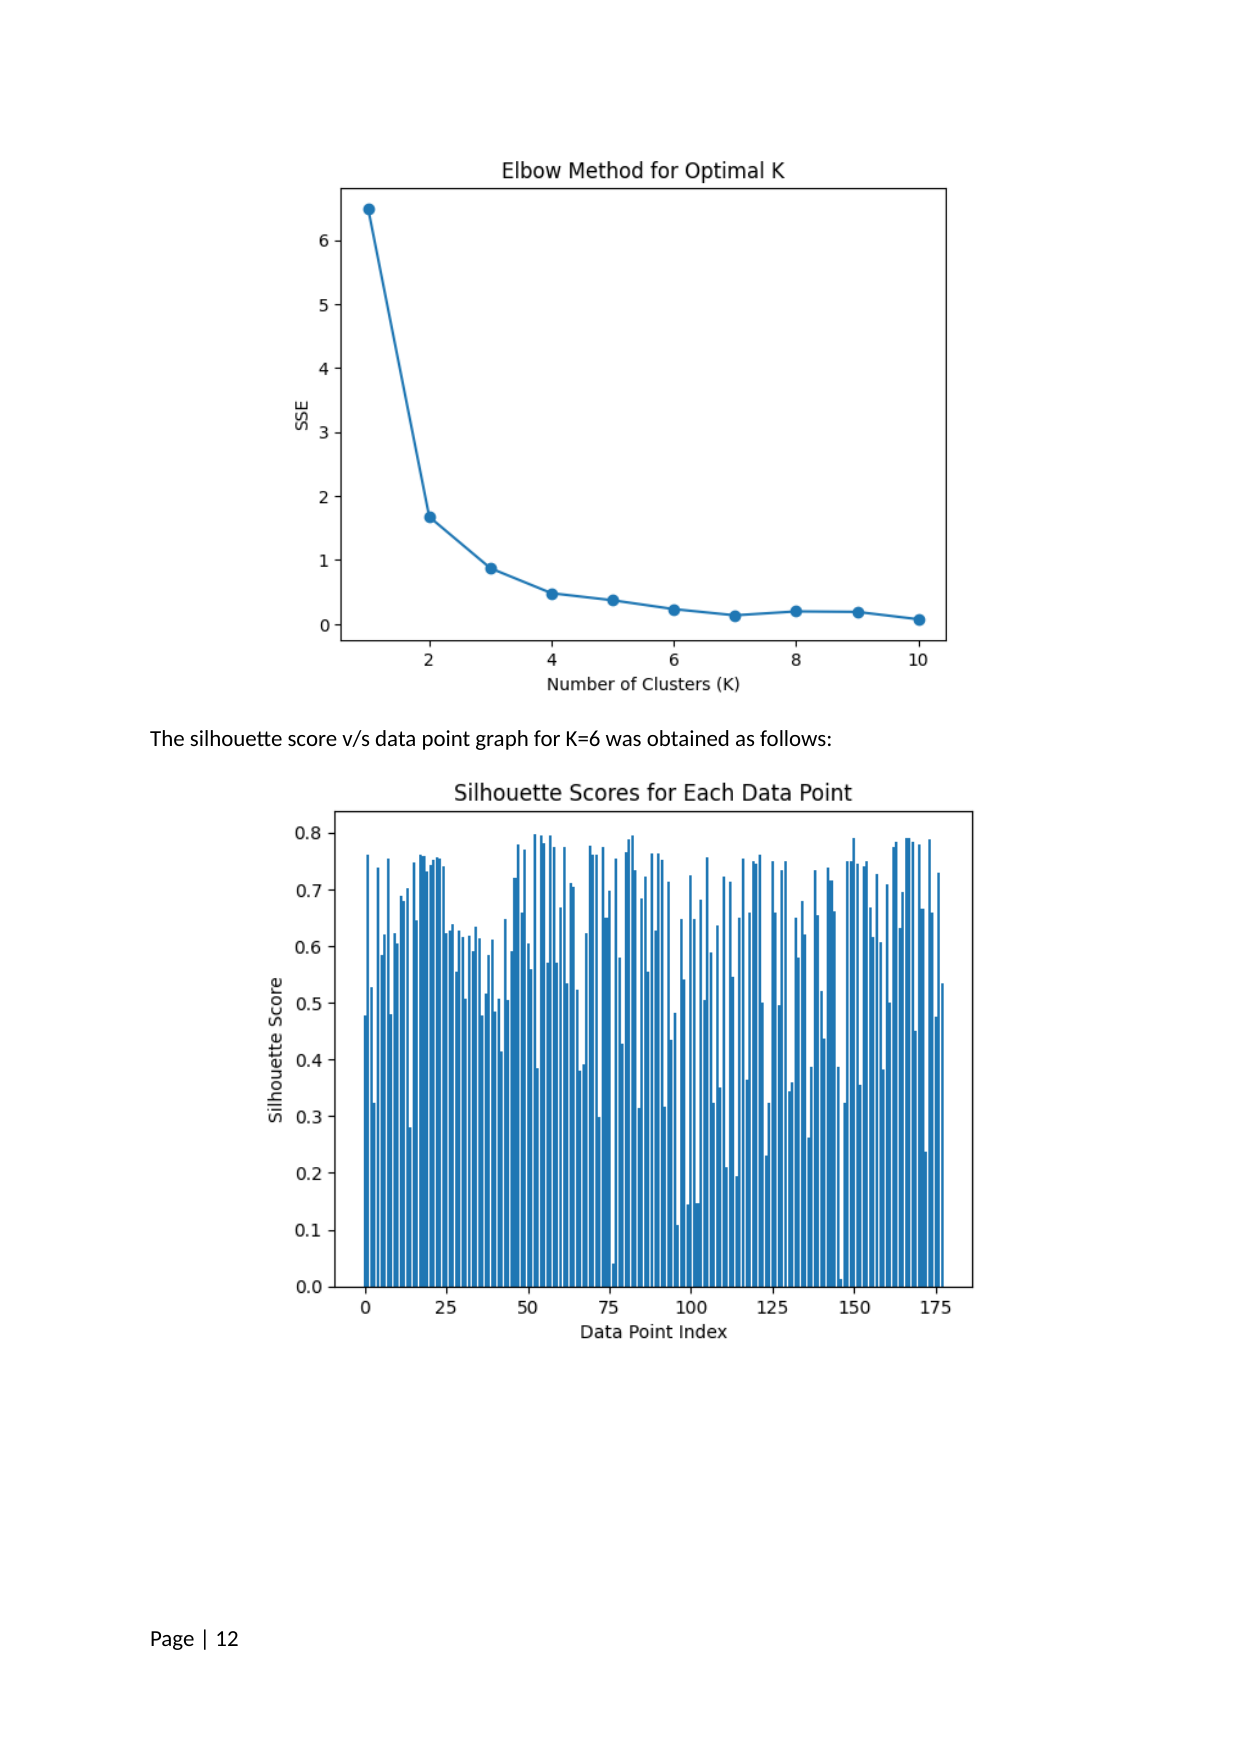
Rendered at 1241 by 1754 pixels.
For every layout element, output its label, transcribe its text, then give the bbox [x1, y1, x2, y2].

picture [282, 150, 958, 705]
picture [256, 770, 985, 1355]
text The silhouette score v/s data point graph for K=6 was obtained as follows: [150, 724, 1090, 752]
